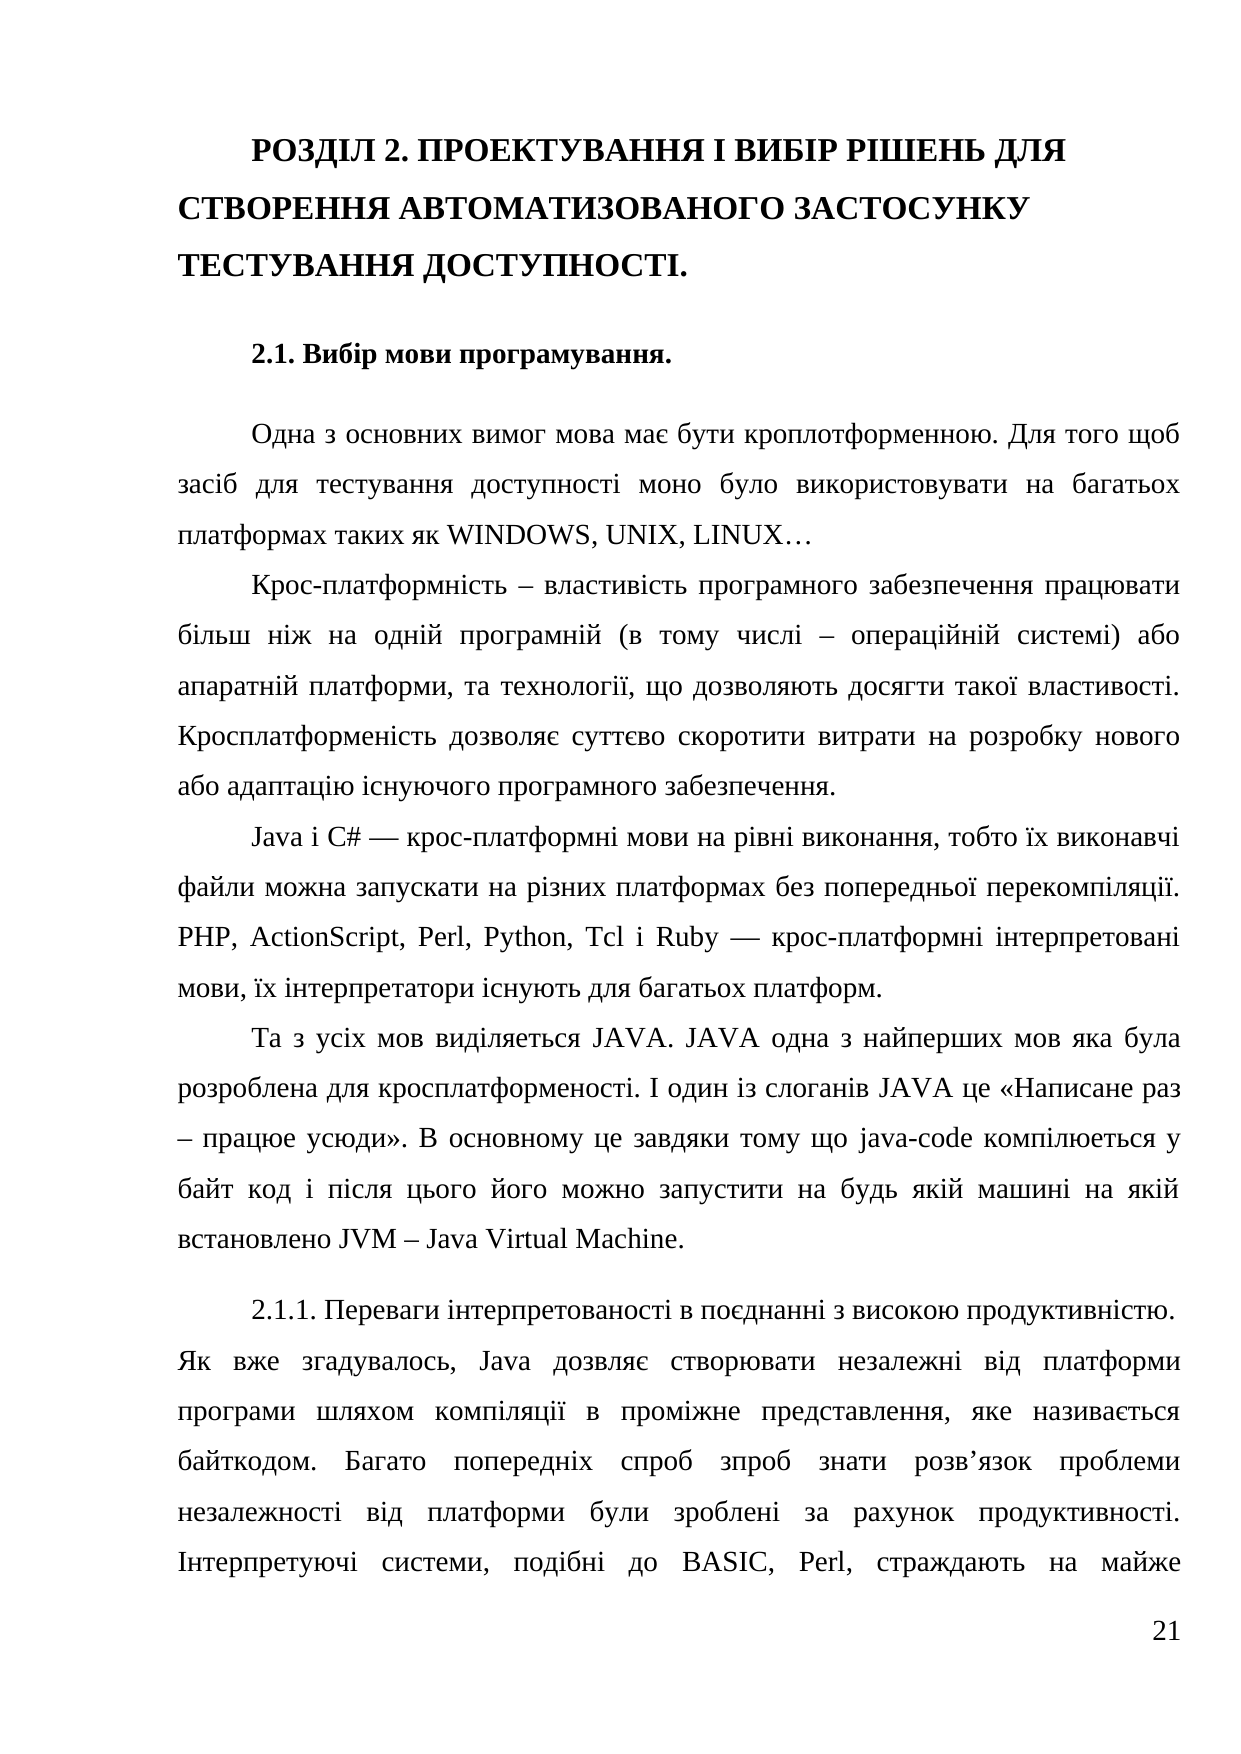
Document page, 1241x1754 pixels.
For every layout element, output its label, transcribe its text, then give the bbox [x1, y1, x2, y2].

text Та з усіх мов виділяеться JAVA. JAVA одна з найперших мов яка була розроблена для кросплатформеності. І один із слоганів JAVA це «Написане раз – працюе усюди». В основному це завдяки тому що java-code компілюеться у байт код і після цього його можно запустити на будь якій машині на якій встановлено JVM – Java Virtual Machine. [177, 1020, 1181, 1255]
text Одна з основних вимог мова має бути кроплотформенною. Для того щоб засіб для тестування доступності моно було використовувати на багатьох платформах таких як WINDOWS, UNIX, LINUX… [177, 416, 1181, 550]
subtitle 2.1.1. Переваги інтерпретованості в поєднанні з високою продуктивністю. [177, 1292, 1181, 1326]
subtitle Розділ 2. Проектування і вибір рішень для створення автоматизованого застосунку тестування доступності. [177, 131, 1181, 284]
text Java і C# — крос-платформні мови на рівні виконання, тобто їх виконавчі файли можна запускати на різних платформах без попередньої перекомпіляції. PHP, ActionScript, Perl, Python, Tcl і Ruby — крос-платформні інтерпретовані мови, їх інтерпретатори існують для багатьох платформ. [177, 819, 1181, 1003]
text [177, 1343, 1181, 1577]
text Крос-платформність – властивість програмного забезпечення працювати більш ніж на одній програмній (в тому числі – операційній системі) або апаратній платформи, та технології, що дозволяють досягти такої властивості. Кросплатформеність дозволяє суттєво скоротити витрати на розробку нового або адаптацію існуючого програмного забезпечення. [177, 567, 1181, 802]
subtitle 2.1. Вибір мови програмування. [177, 337, 672, 370]
